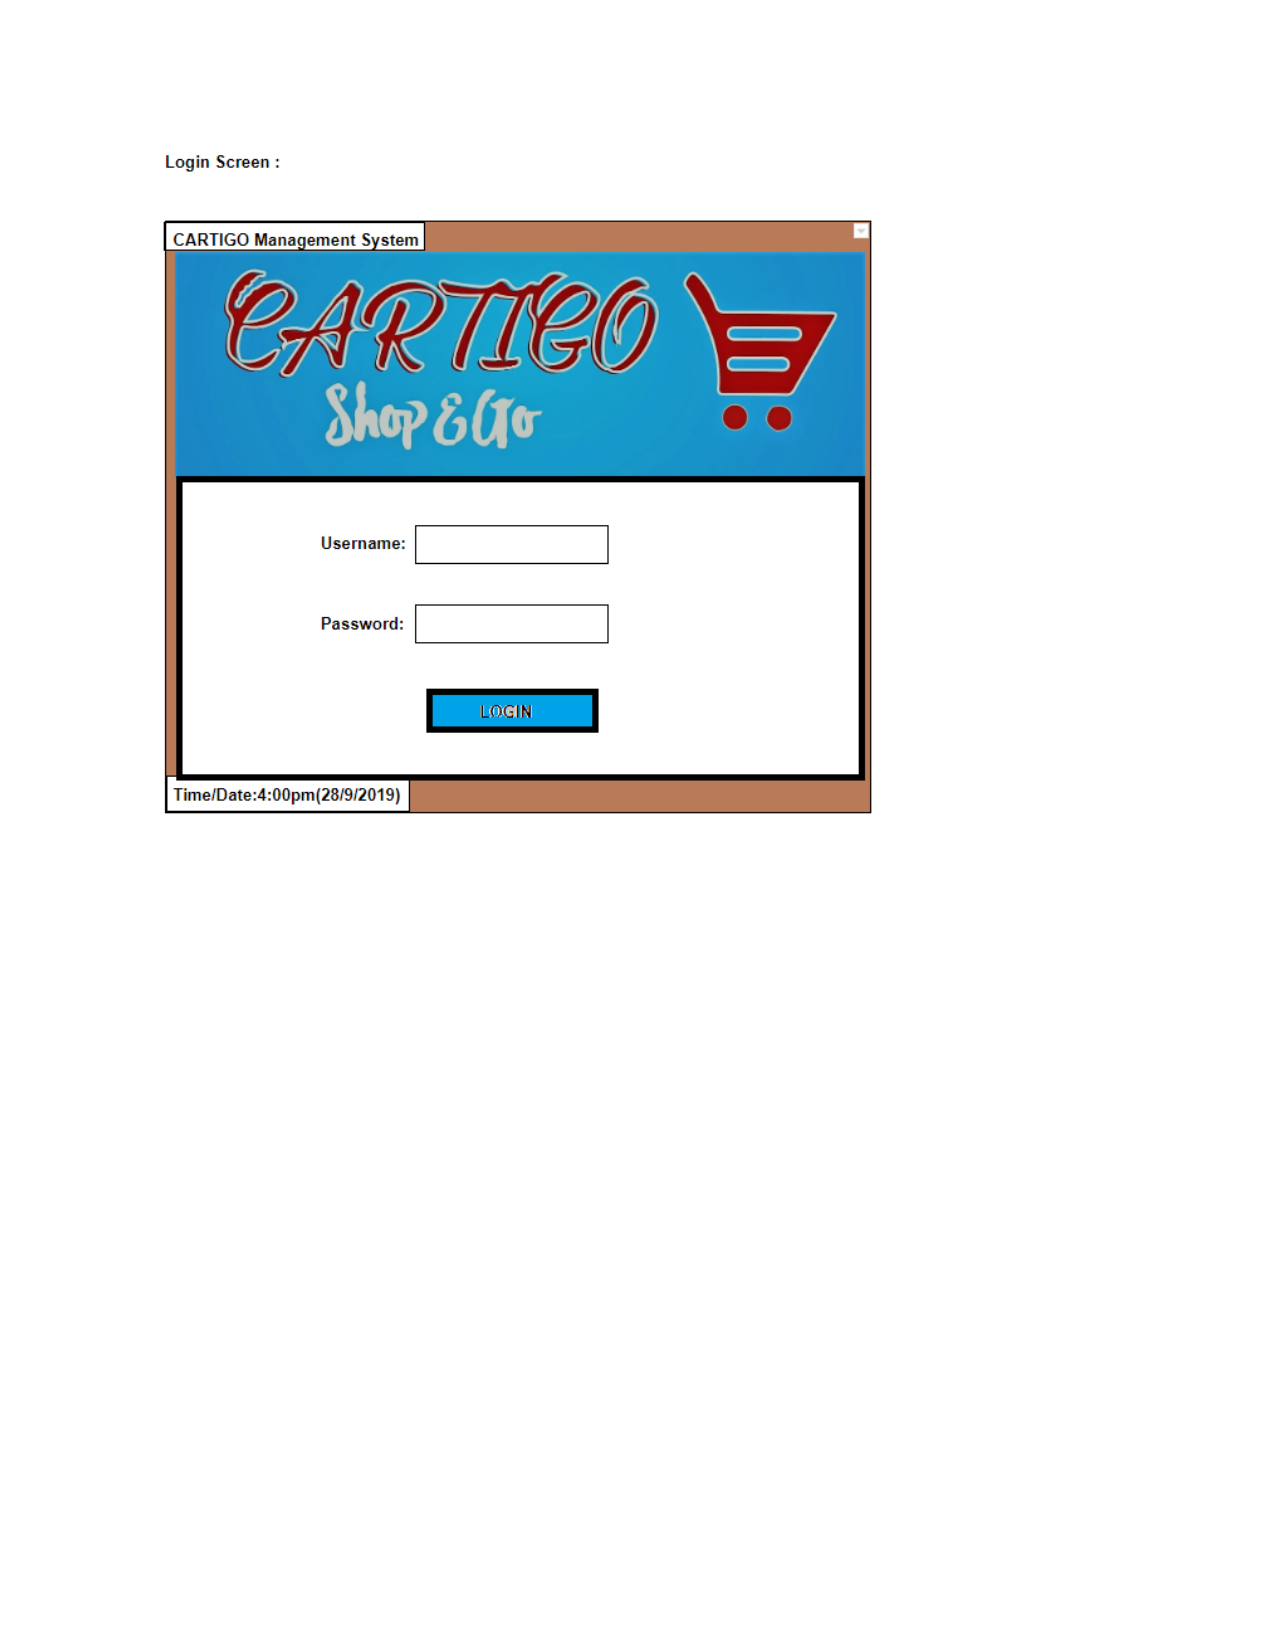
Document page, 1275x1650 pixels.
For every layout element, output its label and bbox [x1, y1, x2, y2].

picture [150, 150, 884, 865]
